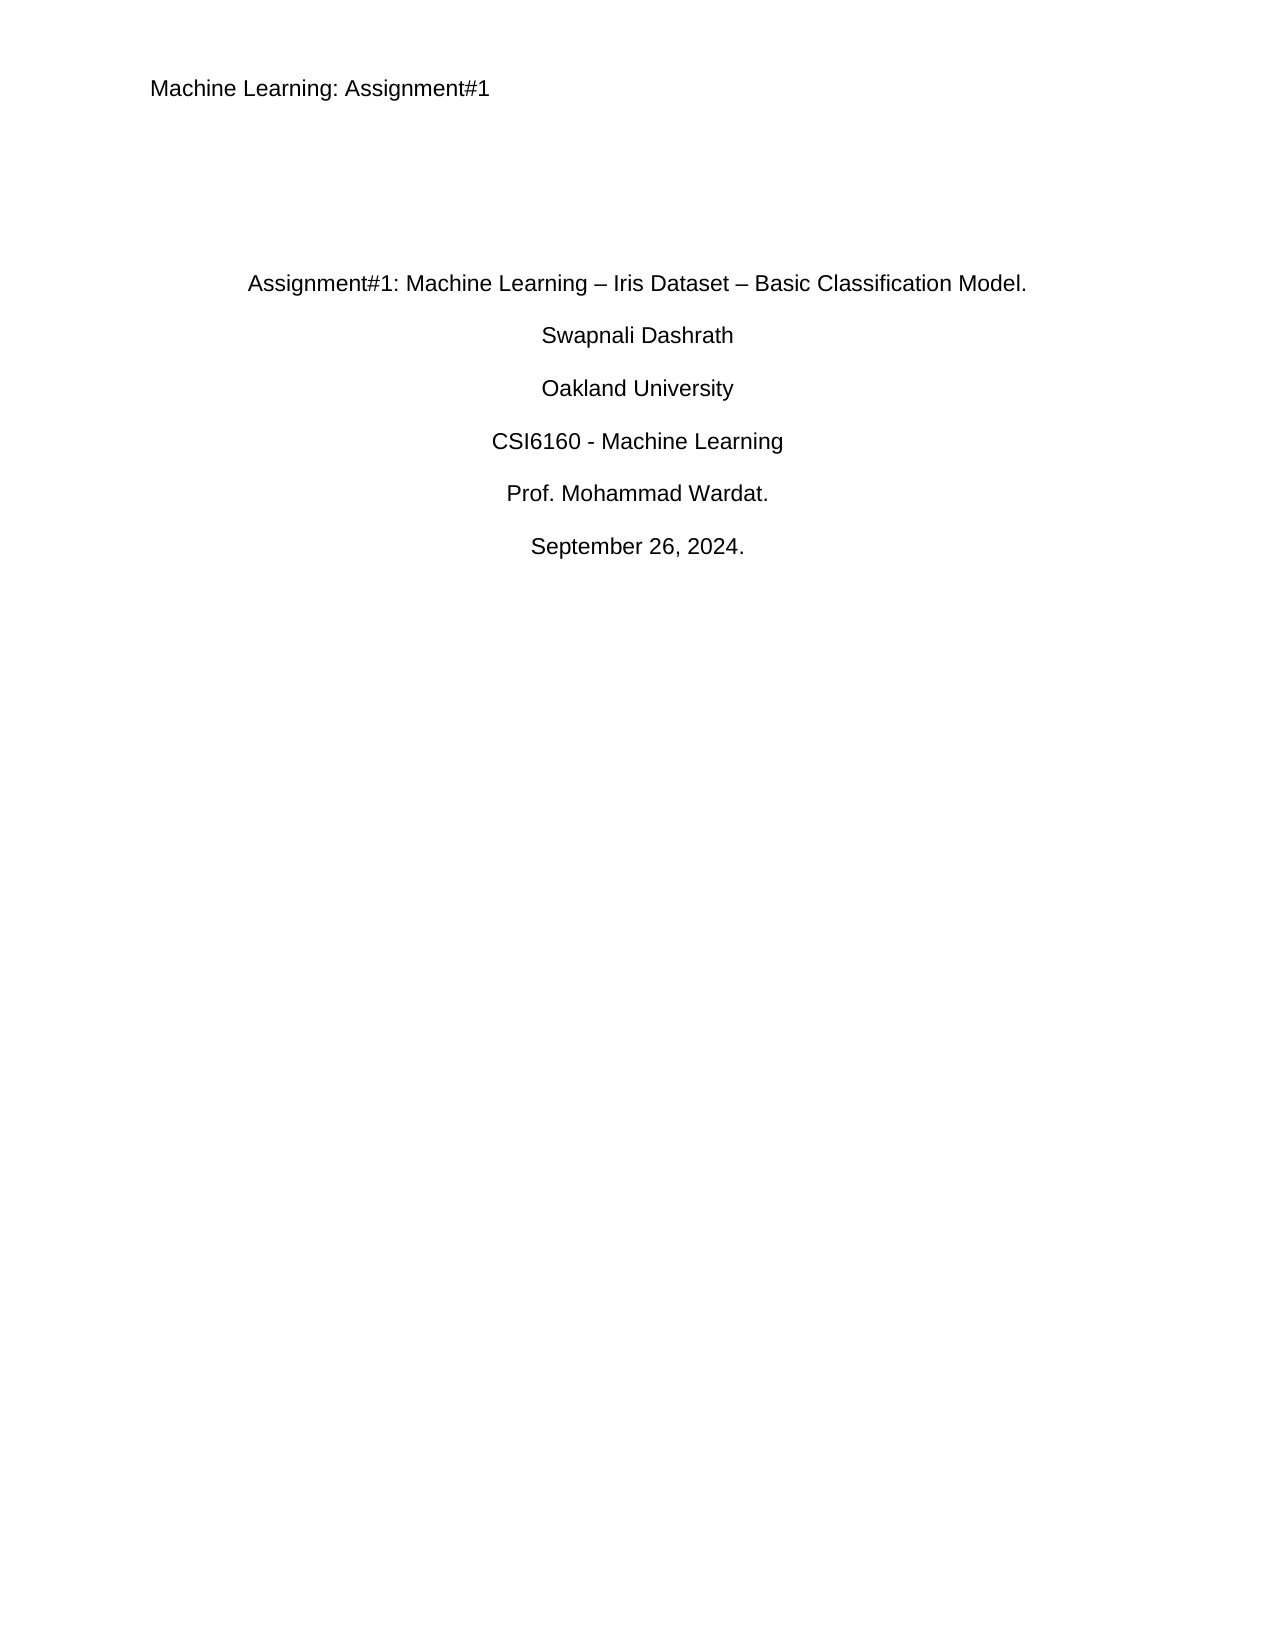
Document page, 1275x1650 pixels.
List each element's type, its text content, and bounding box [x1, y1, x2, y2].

text Oakland University [150, 375, 1125, 401]
text September 26, 2024. [150, 533, 1125, 559]
text CSI6160 - Machine Learning [150, 428, 1125, 454]
text Swapnali Dashrath [150, 322, 1125, 348]
text Assignment#1: Machine Learning – Iris Dataset – Basic Classification Model. [150, 269, 1125, 296]
text Prof. Mohammad Wardat. [150, 480, 1125, 507]
